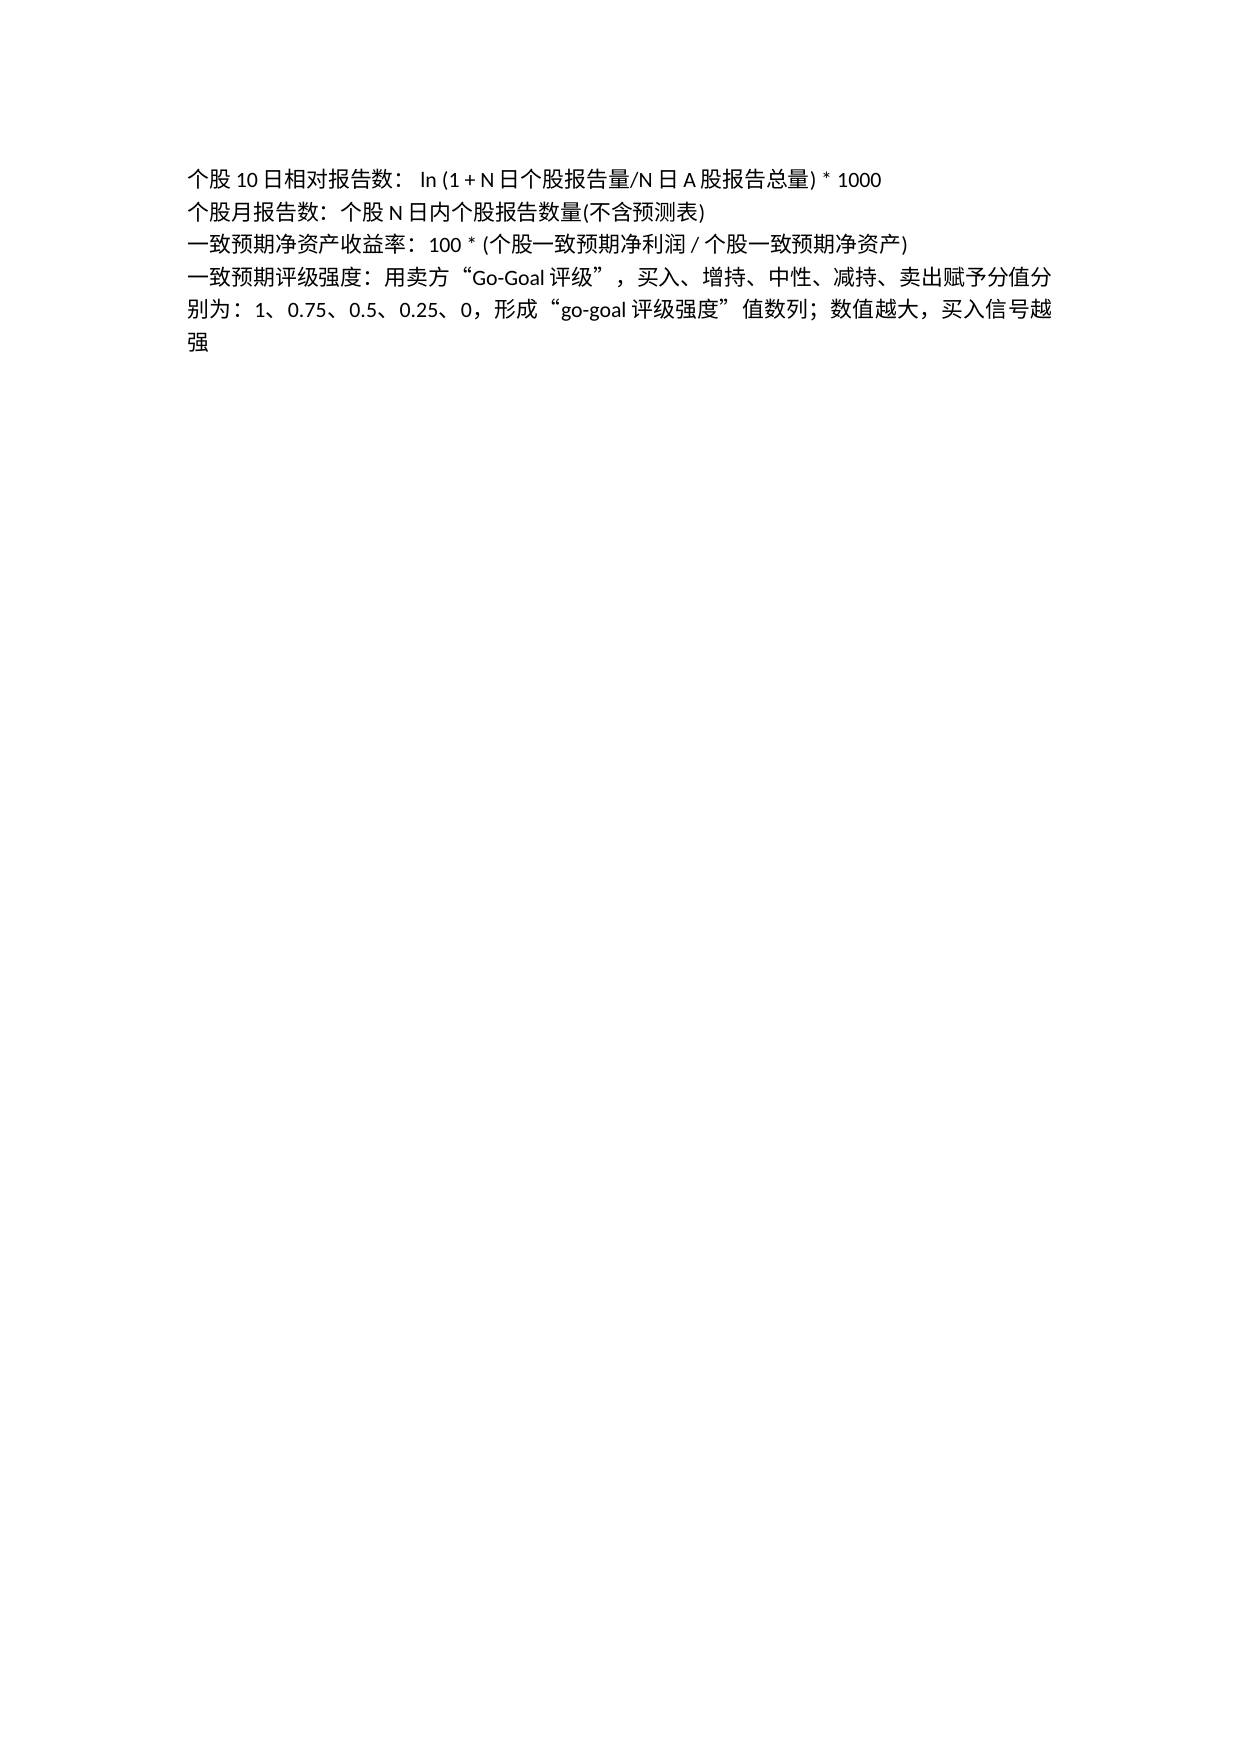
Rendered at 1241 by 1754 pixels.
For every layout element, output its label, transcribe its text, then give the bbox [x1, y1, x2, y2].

text 个股月报告数：个股N日内个股报告数量(不含预测表) [187, 194, 1053, 227]
text 一致预期净资产收益率：100 * (个股一致预期净利润 / 个股一致预期净资产) [187, 227, 1053, 259]
text 个股10日相对报告数： ln (1 + N日个股报告量/N日A股报告总量) * 1000 [187, 162, 1053, 194]
text 一致预期评级强度：用卖方“Go-Goal评级”，买入、增持、中性、减持、卖出赋予分值分别为：1、0.75、0.5、0.25、0，形成“go-goal评级强度”值数列；数值越大，买入信号越强 [187, 259, 1053, 357]
